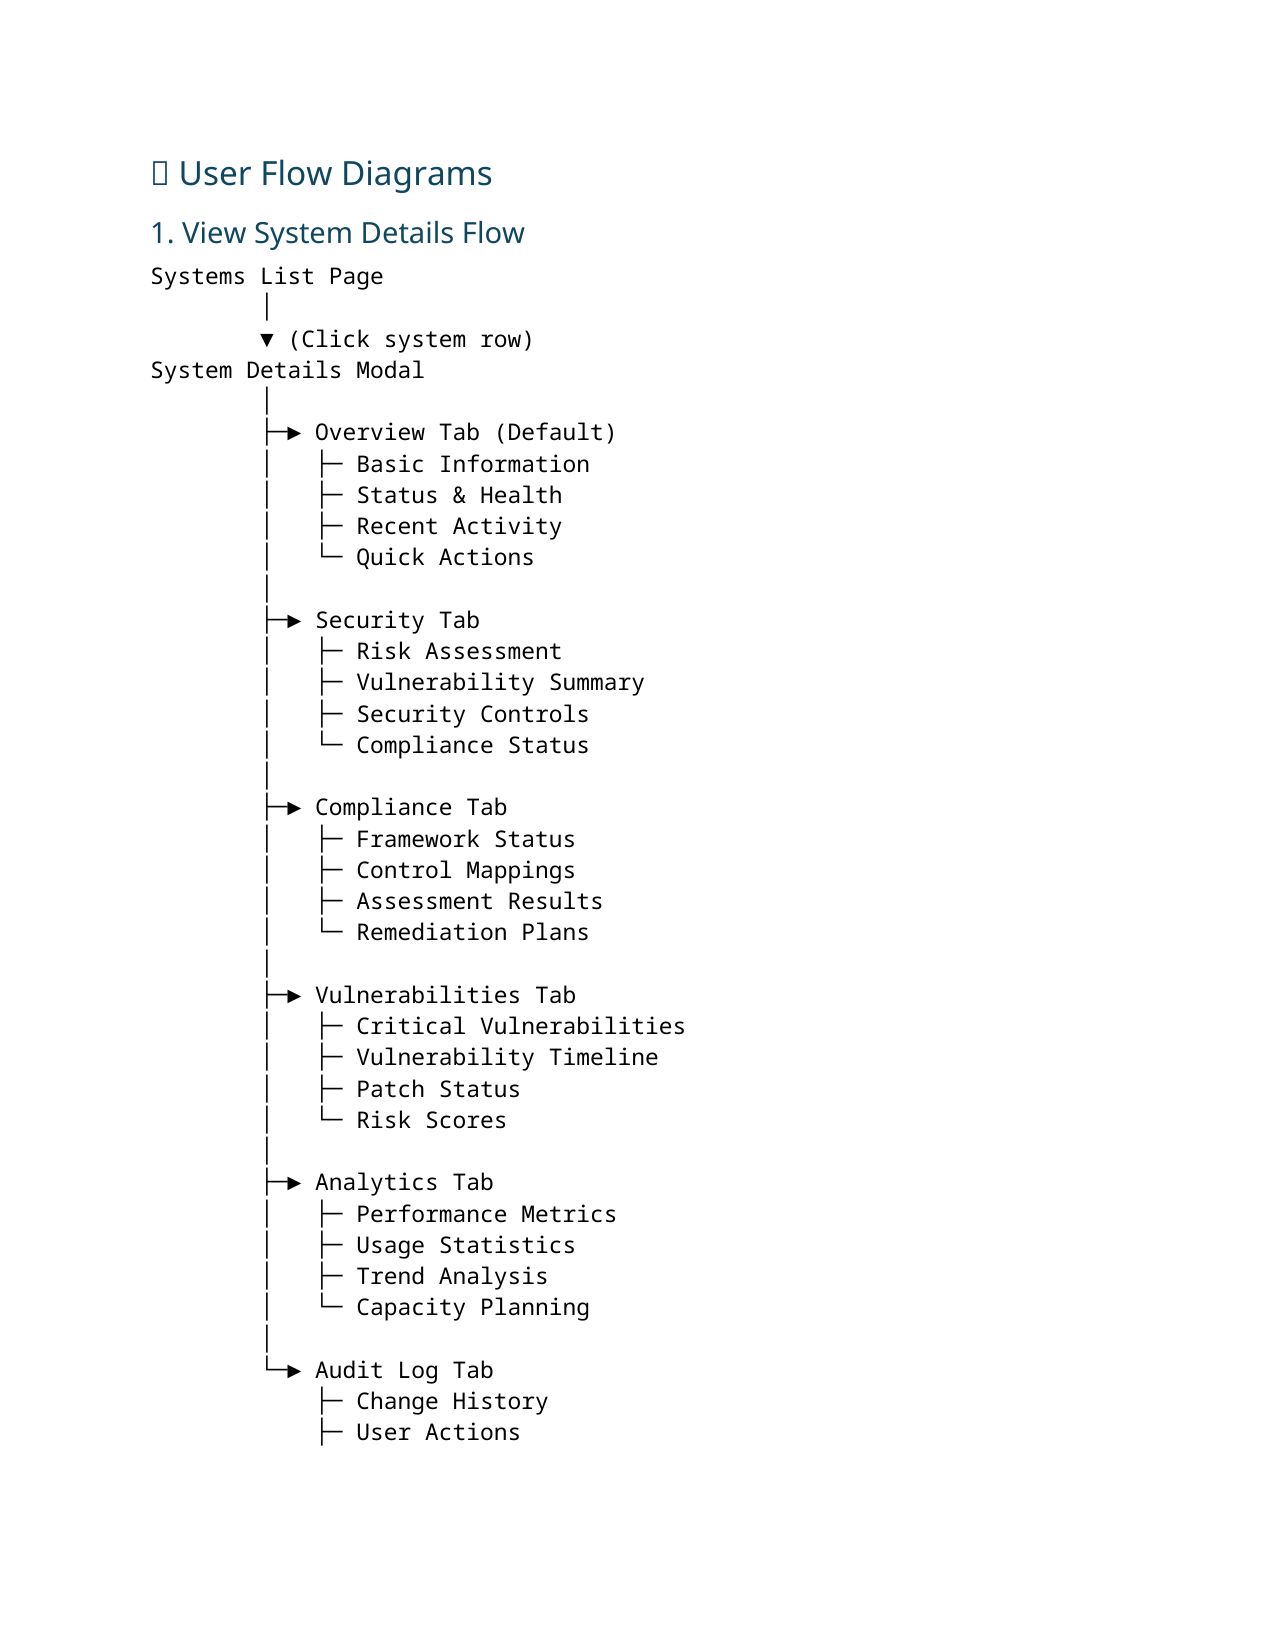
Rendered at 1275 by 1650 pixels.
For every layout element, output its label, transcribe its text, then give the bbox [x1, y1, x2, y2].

subtitle 1. View System Details Flow [150, 212, 1125, 252]
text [150, 260, 1125, 1448]
subtitle 🔄 User Flow Diagrams [150, 150, 1125, 195]
